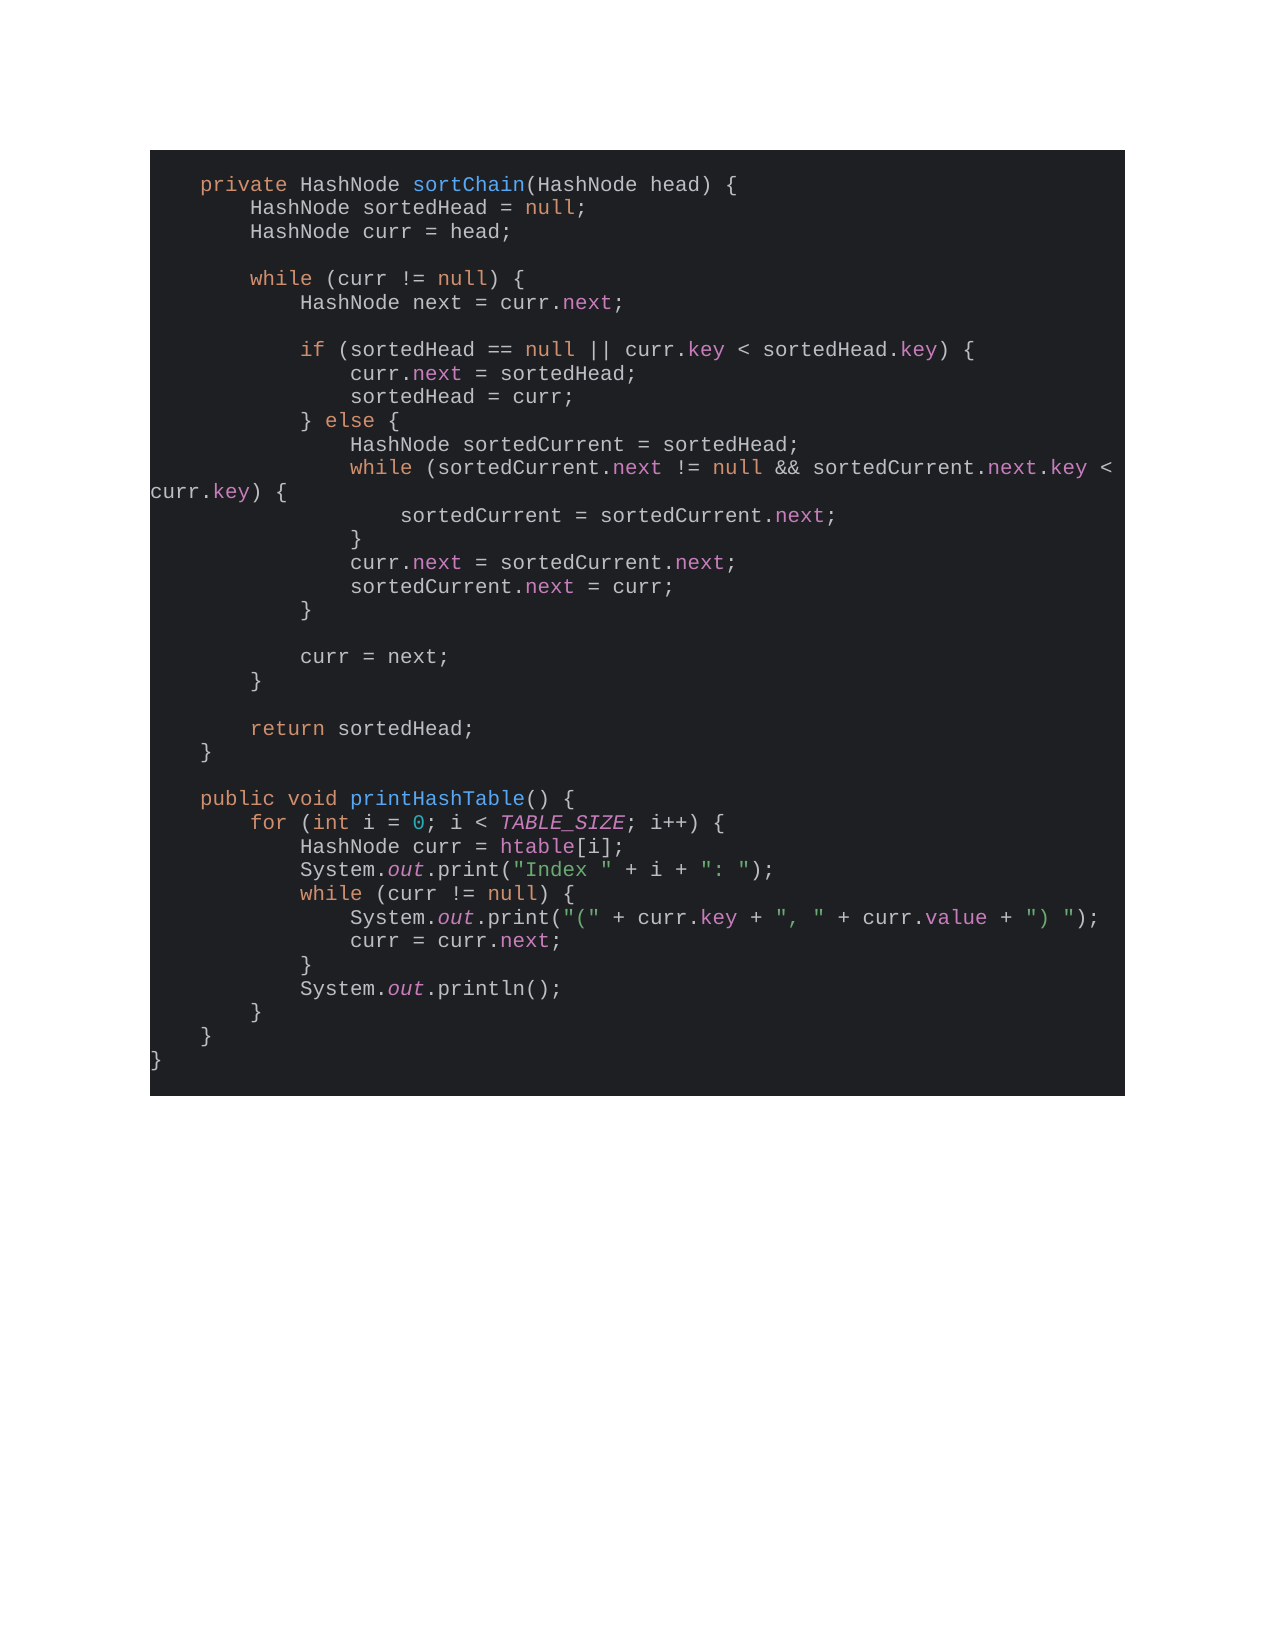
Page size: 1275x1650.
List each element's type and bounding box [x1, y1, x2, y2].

text [150, 150, 1125, 1096]
